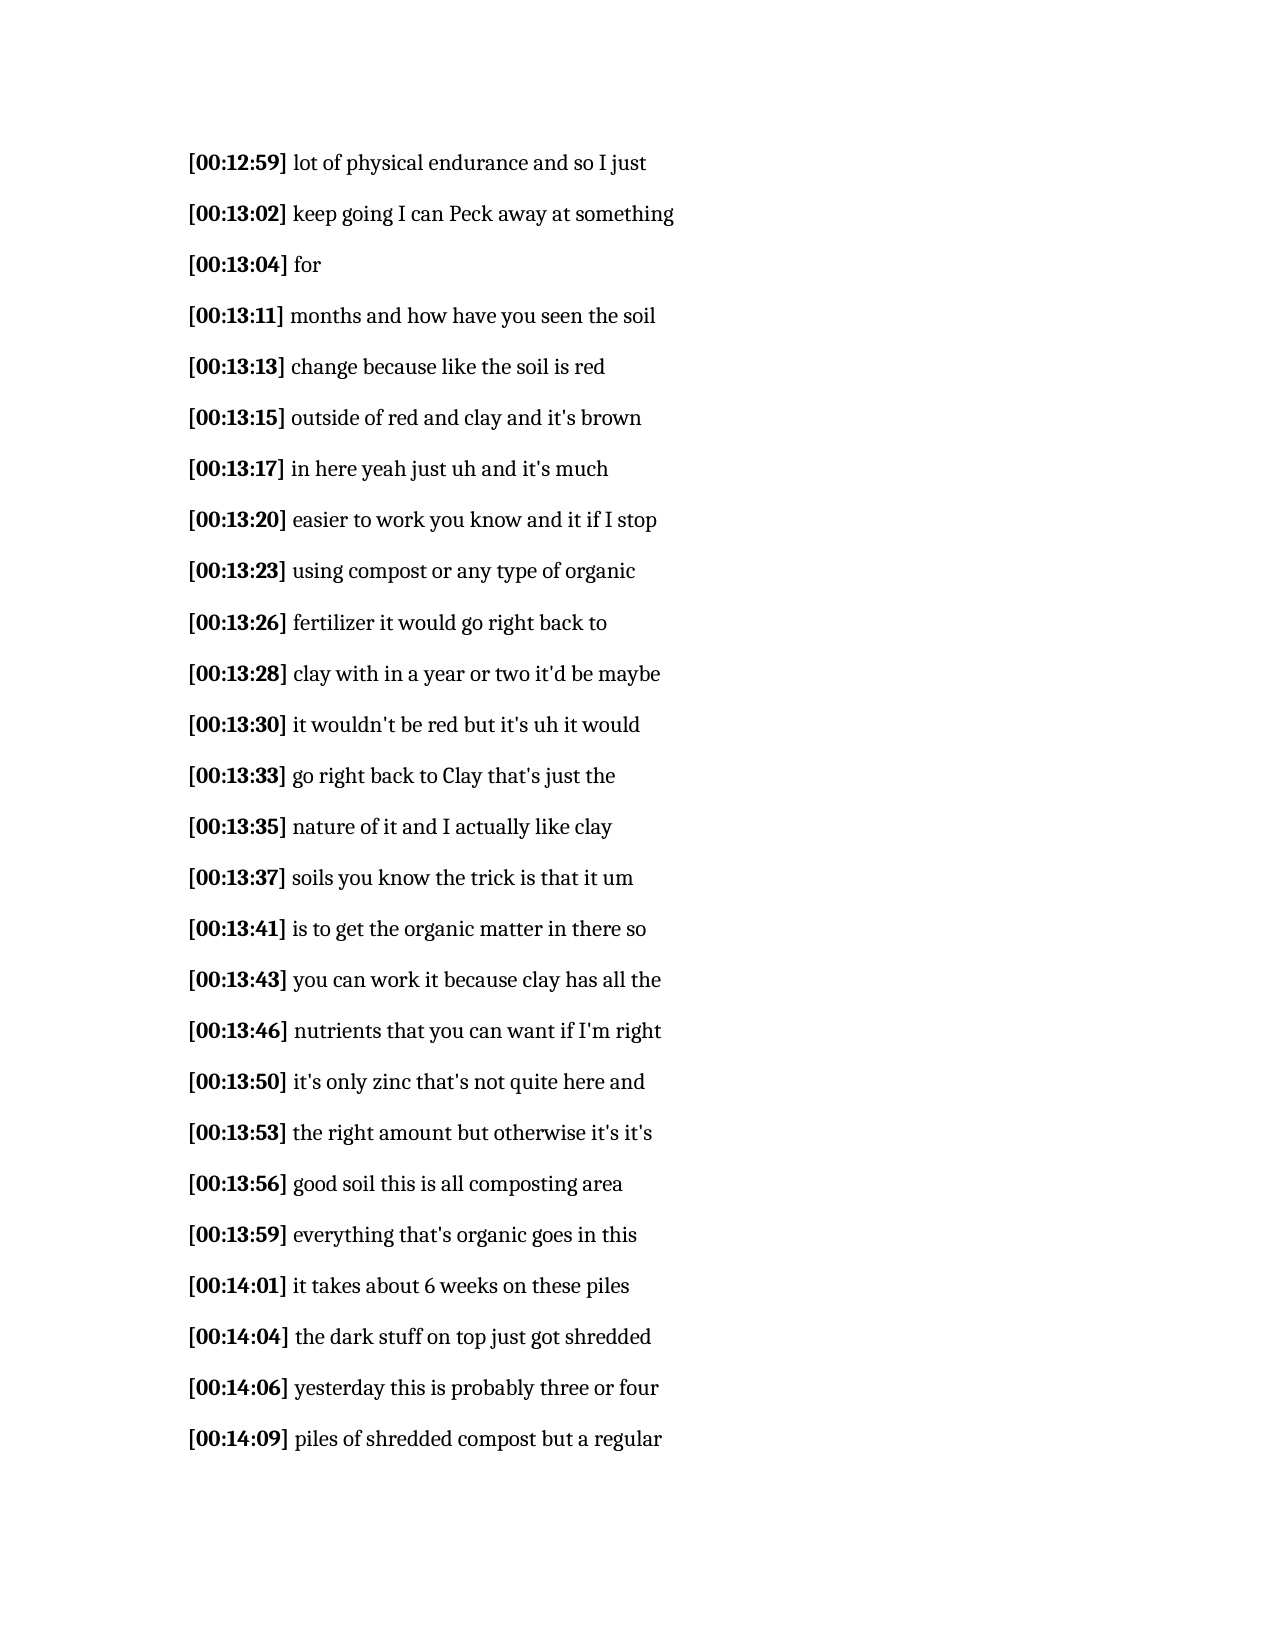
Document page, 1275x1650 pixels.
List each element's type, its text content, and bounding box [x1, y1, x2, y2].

text [00:13:13] change because like the soil is red [187, 354, 1087, 381]
text [00:14:09] piles of shredded compost but a regular [187, 1426, 1087, 1452]
text [00:13:33] go right back to Clay that's just the [187, 762, 1087, 789]
text [00:13:43] you can work it because clay has all the [187, 967, 1087, 993]
text [00:12:59] lot of physical endurance and so I just [187, 150, 1087, 176]
text [00:13:02] keep going I can Peck away at something [187, 201, 1087, 227]
text [00:13:17] in here yeah just uh and it's much [187, 456, 1087, 483]
text [00:13:50] it's only zinc that's not quite here and [187, 1069, 1087, 1095]
text [00:13:53] the right amount but otherwise it's it's [187, 1120, 1087, 1146]
text [00:13:56] good soil this is all composting area [187, 1171, 1087, 1197]
text [00:13:04] for [187, 252, 1087, 278]
text [00:13:23] using compost or any type of organic [187, 558, 1087, 585]
text [00:13:35] nature of it and I actually like clay [187, 813, 1087, 840]
text [00:14:01] it takes about 6 weeks on these piles [187, 1273, 1087, 1299]
text [00:13:11] months and how have you seen the soil [187, 303, 1087, 329]
text [00:13:26] fertilizer it would go right back to [187, 609, 1087, 636]
text [00:13:46] nutrients that you can want if I'm right [187, 1018, 1087, 1044]
text [00:13:41] is to get the organic matter in there so [187, 916, 1087, 942]
text [00:13:28] clay with in a year or two it'd be maybe [187, 660, 1087, 687]
text [00:14:06] yesterday this is probably three or four [187, 1375, 1087, 1401]
text [00:14:04] the dark stuff on top just got shredded [187, 1324, 1087, 1350]
text [00:13:59] everything that's organic goes in this [187, 1222, 1087, 1248]
text [00:13:15] outside of red and clay and it's brown [187, 405, 1087, 432]
text [00:13:30] it wouldn't be red but it's uh it would [187, 711, 1087, 738]
text [00:13:37] soils you know the trick is that it um [187, 864, 1087, 891]
text [00:13:20] easier to work you know and it if I stop [187, 507, 1087, 534]
